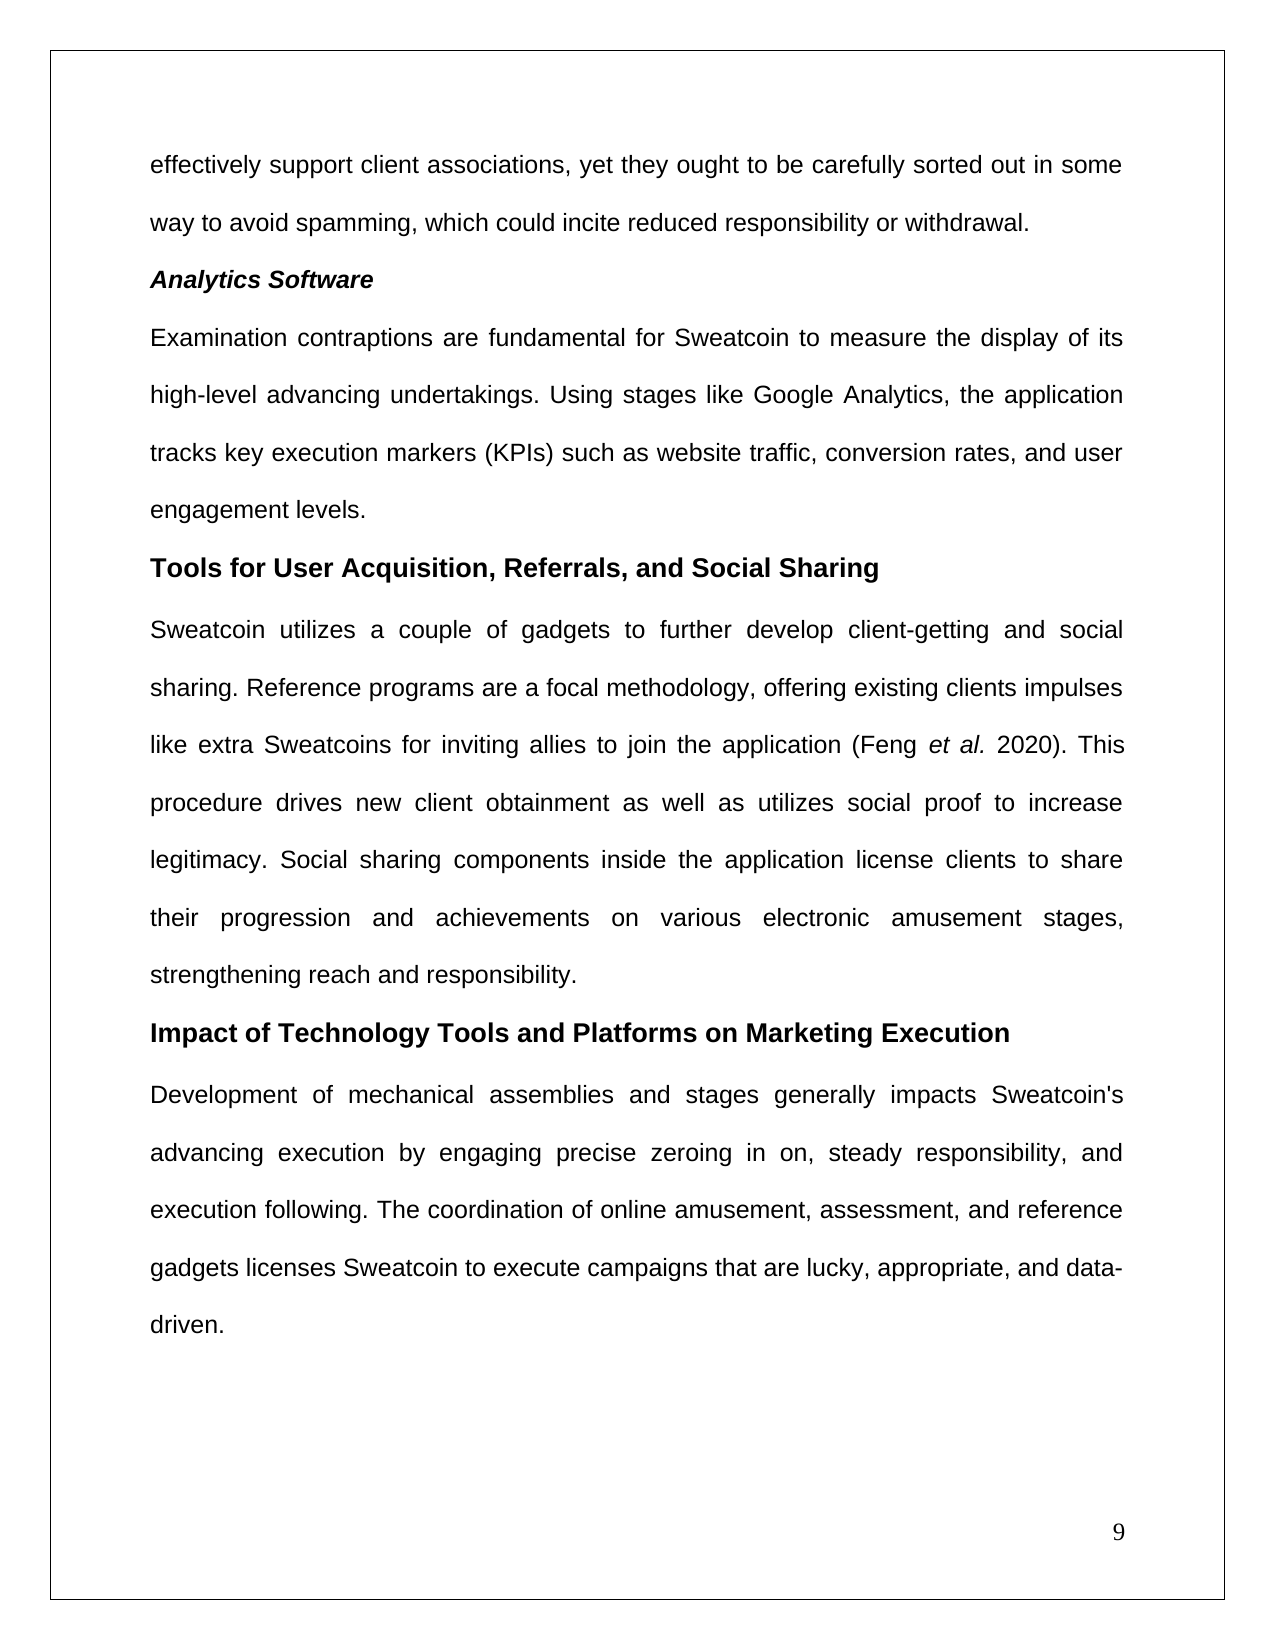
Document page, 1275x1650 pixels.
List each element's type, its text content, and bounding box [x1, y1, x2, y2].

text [150, 150, 1125, 236]
subtitle Impact of Technology Tools and Platforms on Marketing Execution [150, 1017, 1125, 1049]
text Sweatcoin utilizes a couple of gadgets to further develop client-getting and social sharing. Reference programs are a focal methodology, offering existing clients impulses like extra Sweatcoins for inviting allies to join the application (Feng et al. 2020). This procedure drives new client obtainment as well as utilizes social proof to increase legitimacy. Social sharing components inside the application license clients to share their progression and achievements on various electronic amusement stages, strengthening reach and responsibility. [150, 615, 1125, 989]
subtitle Tools for User Acquisition, Referrals, and Social Sharing [150, 552, 1125, 584]
text Examination contraptions are fundamental for Sweatcoin to measure the display of its high-level advancing undertakings. Using stages like Google Analytics, the application tracks key execution markers (KPIs) such as website traffic, conversion rates, and user engagement levels. [150, 322, 1125, 524]
text Analytics Software [150, 265, 1125, 294]
text Development of mechanical assemblies and stages generally impacts Sweatcoin's advancing execution by engaging precise zeroing in on, steady responsibility, and execution following. The coordination of online amusement, assessment, and reference gadgets licenses Sweatcoin to execute campaigns that are lucky, appropriate, and data-driven. [150, 1080, 1125, 1339]
